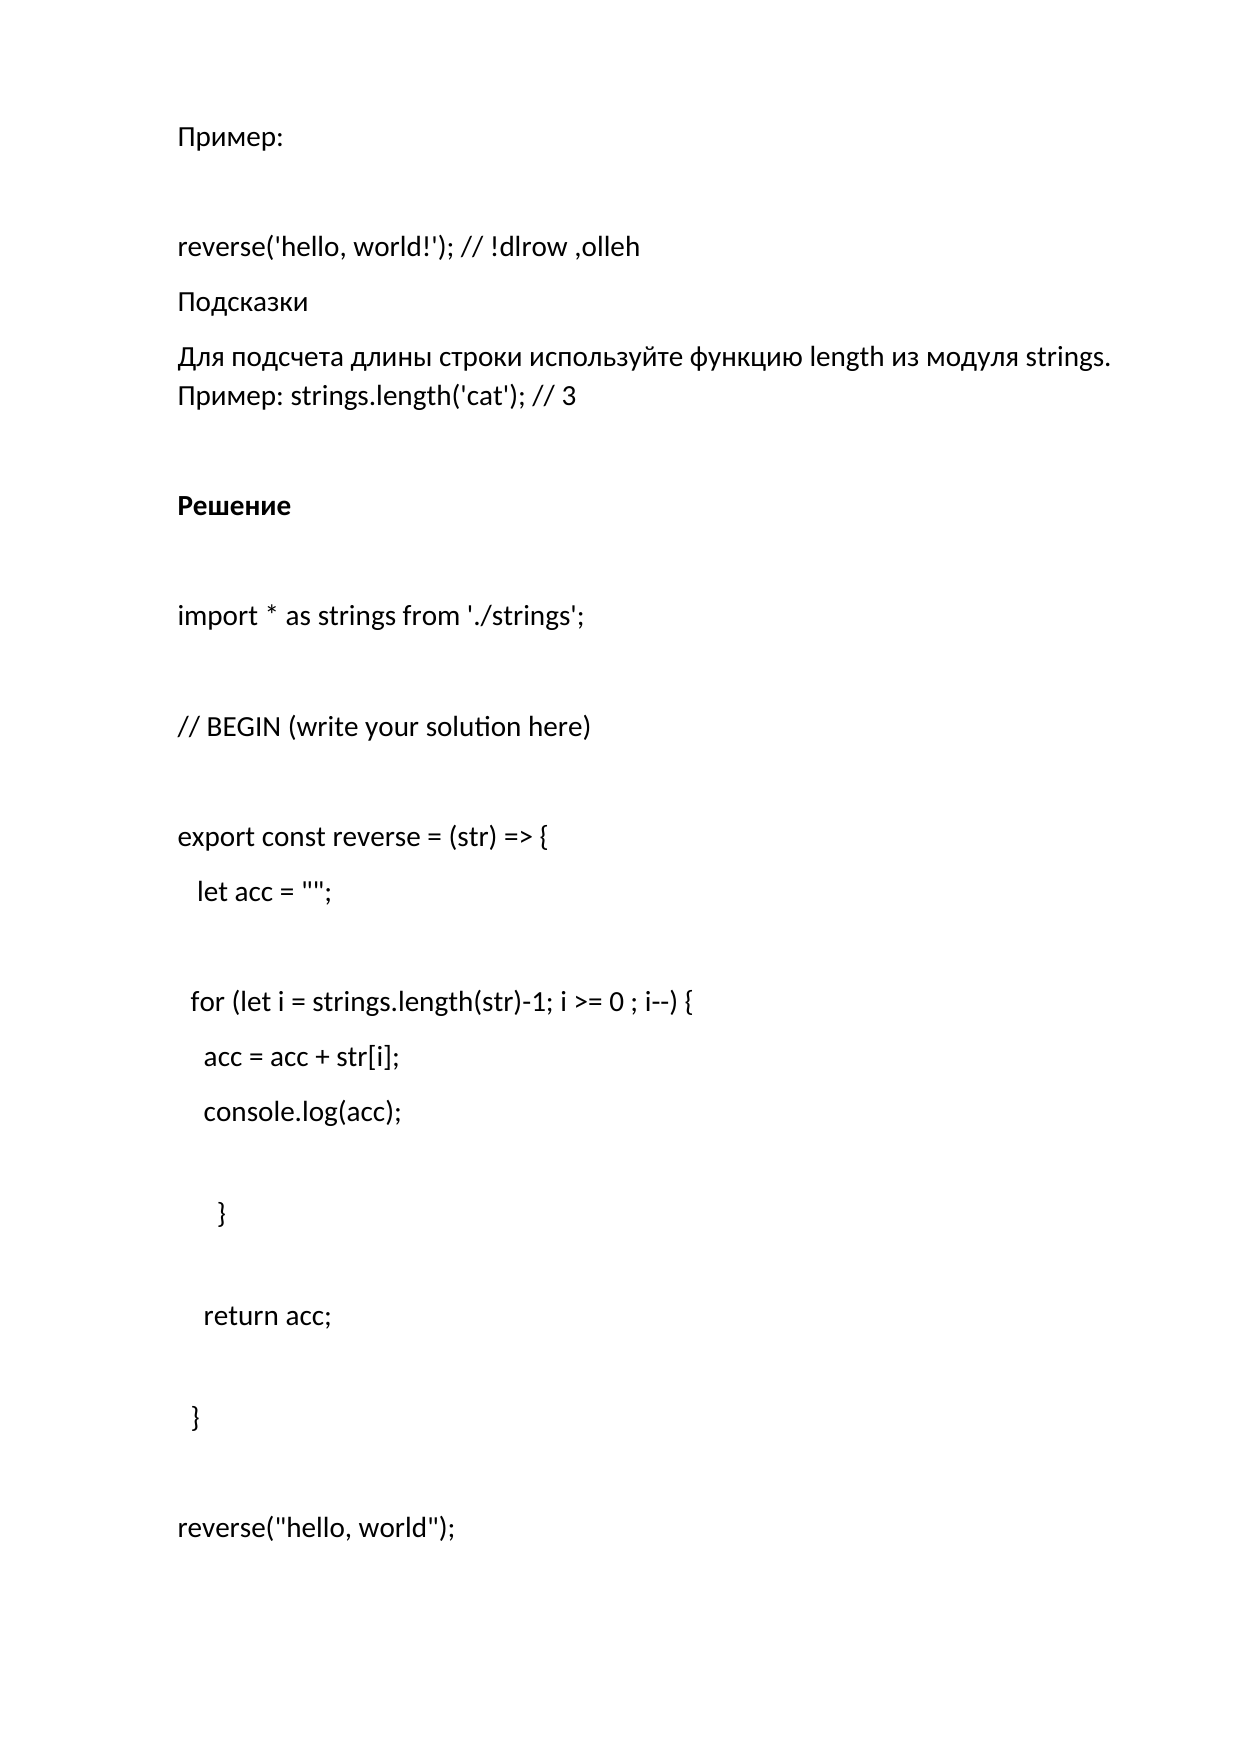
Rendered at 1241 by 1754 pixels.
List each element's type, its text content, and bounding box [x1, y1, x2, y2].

text Для подсчета длины строки используйте функцию length из модуля strings. Пример: strings.length('cat'); // 3 [177, 338, 1152, 413]
text return acc; [177, 1297, 1152, 1333]
text } [177, 1195, 1152, 1231]
text for (let i = strings.length(str)-1; i >= 0 ; i--) { [177, 983, 1152, 1019]
text reverse("hello, world"); [177, 1509, 1152, 1545]
text Подсказки [177, 283, 1152, 319]
text let acc = ""; [177, 873, 1152, 908]
text reverse('hello, world!'); // !dlrow ,olleh [177, 228, 1152, 264]
text // BEGIN (write your solution here) [177, 708, 1152, 743]
text console.log(acc); [177, 1093, 1152, 1129]
text acc = acc + str[i]; [177, 1038, 1152, 1074]
text Решение [177, 487, 1152, 523]
text export const reverse = (str) => { [177, 818, 1152, 853]
text import * as strings from './strings'; [177, 597, 1152, 633]
text } [177, 1399, 1152, 1435]
text Пример: [177, 118, 1152, 154]
